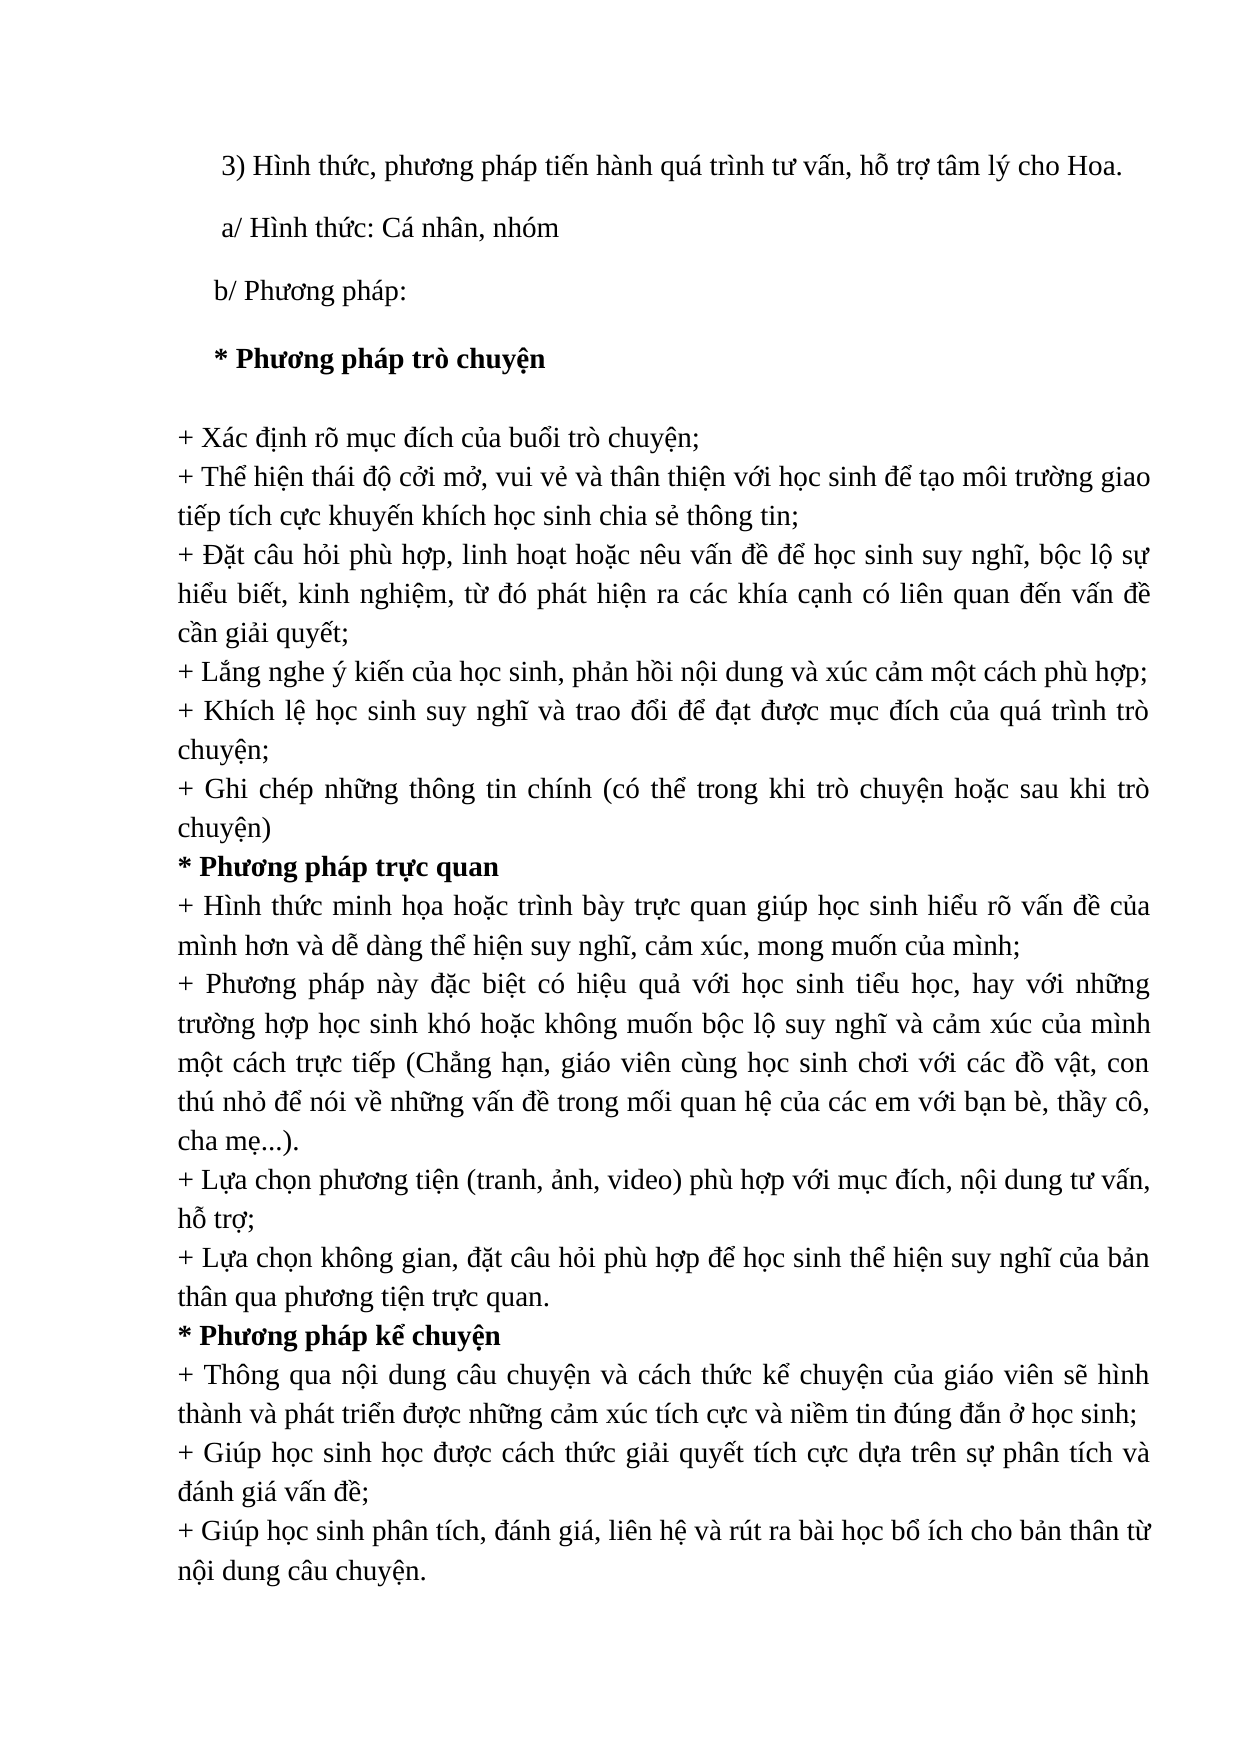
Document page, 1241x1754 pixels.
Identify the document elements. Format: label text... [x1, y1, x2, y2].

text + Giúp học sinh phân tích, đánh giá, liên hệ và rút ra bài học bổ ích cho bản thân từ nội dung câu chuyện. [177, 1508, 1152, 1586]
text + Hình thức minh họa hoặc trình bày trực quan giúp học sinh hiểu rõ vấn đề của mình hơn và dễ dàng thể hiện suy nghĩ, cảm xúc, mong muốn của mình; [177, 883, 1152, 961]
text + Khích lệ học sinh suy nghĩ và trao đổi để đạt được mục đích của quá trình trò chuyện; [177, 688, 1152, 766]
text + Lắng nghe ý kiến của học sinh, phản hồi nội dung và xúc cảm một cách phù hợp; [177, 649, 1152, 688]
text + Đặt câu hỏi phù hợp, linh hoạt hoặc nêu vấn đề để học sinh suy nghĩ, bộc lộ sự hiểu biết, kinh nghiệm, từ đó phát hiện ra các khía cạnh có liên quan đến vấn đề cần giải quyết; [177, 531, 1152, 649]
text + Ghi chép những thông tin chính (có thể trong khi trò chuyện hoặc sau khi trò chuyện) [177, 766, 1152, 844]
text + Lựa chọn phương tiện (tranh, ảnh, video) phù hợp với mục đích, nội dung tư vấn, hỗ trợ; [177, 1156, 1152, 1234]
text * Phương pháp trò chuyện [177, 336, 1152, 375]
text * Phương pháp trực quan [177, 844, 1152, 883]
text + Thể hiện thái độ cởi mở, vui vẻ và thân thiện với học sinh để tạo môi trường giao tiếp tích cực khuyến khích học sinh chia sẻ thông tin; [177, 453, 1152, 531]
text 3) Hình thức, phương pháp tiến hành quá trình tư vấn, hỗ trợ tâm lý cho Hoa. [177, 148, 1152, 181]
text b/ Phương pháp: [177, 273, 1152, 307]
text + Giúp học sinh học được cách thức giải quyết tích cực dựa trên sự phân tích và đánh giá vấn đề; [177, 1430, 1152, 1508]
text + Phương pháp này đặc biệt có hiệu quả với học sinh tiểu học, hay với những trường hợp học sinh khó hoặc không muốn bộc lộ suy nghĩ và cảm xúc của mình một cách trực tiếp (Chẳng hạn, giáo viên cùng học sinh chơi với các đồ vật, con thú nhỏ để nói về những vấn đề trong mối quan hệ của các em với bạn bè, thầy cô, cha mẹ...). [177, 961, 1152, 1156]
text * Phương pháp kể chuyện [177, 1313, 1152, 1352]
text + Lựa chọn không gian, đặt câu hỏi phù hợp để học sinh thể hiện suy nghĩ của bản thân qua phương tiện trực quan. [177, 1234, 1152, 1313]
text a/ Hình thức: Cá nhân, nhóm [177, 211, 1152, 244]
text + Thông qua nội dung câu chuyện và cách thức kể chuyện của giáo viên sẽ hình thành và phát triển được những cảm xúc tích cực và niềm tin đúng đắn ở học sinh; [177, 1352, 1152, 1430]
text + Xác định rõ mục đích của buổi trò chuyện; [177, 414, 1152, 453]
